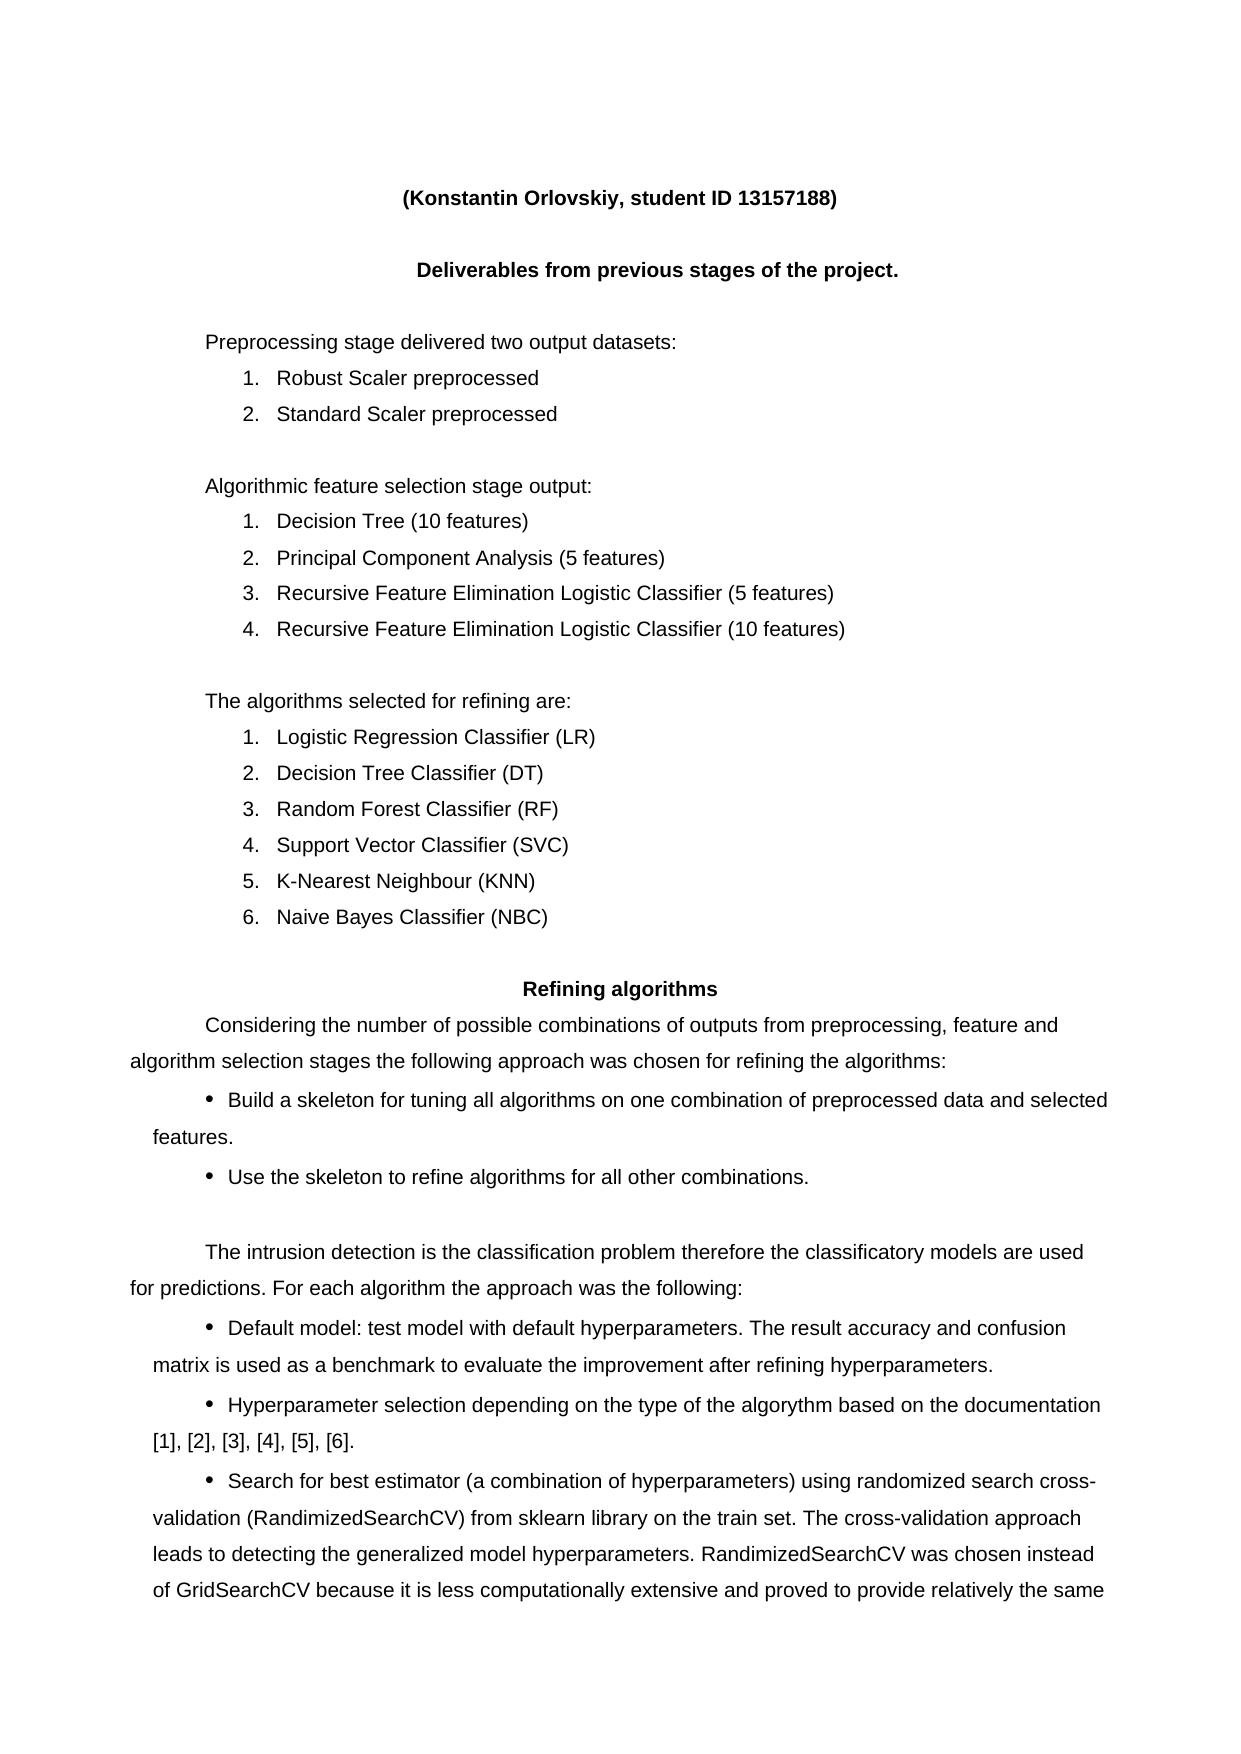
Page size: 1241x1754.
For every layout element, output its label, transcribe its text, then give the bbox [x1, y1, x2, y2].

list Recursive Feature Elimination Logistic Classifier (5 features) [201, 581, 1110, 605]
list Recursive Feature Elimination Logistic Classifier (10 features) [201, 617, 1110, 641]
list Decision Tree (10 features) [201, 509, 1110, 533]
list Standard Scaler preprocessed [201, 402, 1110, 426]
list Random Forest Classifier (RF) [201, 797, 1110, 821]
list Naive Bayes Classifier (NBC) [201, 905, 1110, 929]
list Default model: test model with default hyperparameters. The result accuracy and confusion matrix is used as a benchmark to evaluate the improvement after refining hyperparameters. [153, 1312, 1110, 1377]
text Preprocessing stage delivered two output datasets: [130, 330, 1110, 354]
text The intrusion detection is the classification problem therefore the classificatory models are used for predictions. For each algorithm the approach was the following: [130, 1240, 1110, 1300]
list Use the skeleton to refine algorithms for all other combinations. [153, 1161, 1110, 1190]
list Support Vector Classifier (SVC) [201, 833, 1110, 857]
text Deliverables from previous stages of the project. [130, 258, 1110, 282]
list Logistic Regression Classifier (LR) [201, 725, 1110, 749]
list Robust Scaler preprocessed [201, 366, 1110, 389]
list K-Nearest Neighbour (KNN) [201, 869, 1110, 893]
list Principal Component Analysis (5 features) [201, 545, 1110, 569]
list Hyperparameter selection depending on the type of the algorythm based on the documentation [1], [2], [3], [4], [5], [6]. [153, 1389, 1110, 1453]
text The algorithms selected for refining are: [130, 689, 1110, 713]
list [153, 1465, 1110, 1602]
list Build a skeleton for tuning all algorithms on one combination of preprocessed data and selected features. [153, 1084, 1110, 1149]
title (Konstantin Orlovskiy, student ID 13157188) [130, 186, 1110, 210]
title Refining algorithms [130, 977, 1110, 1001]
text Algorithmic feature selection stage output: [130, 473, 1110, 497]
text Considering the number of possible combinations of outputs from preprocessing, feature and algorithm selection stages the following approach was chosen for refining the algorithms: [130, 1012, 1110, 1072]
list Decision Tree Classifier (DT) [201, 761, 1110, 785]
